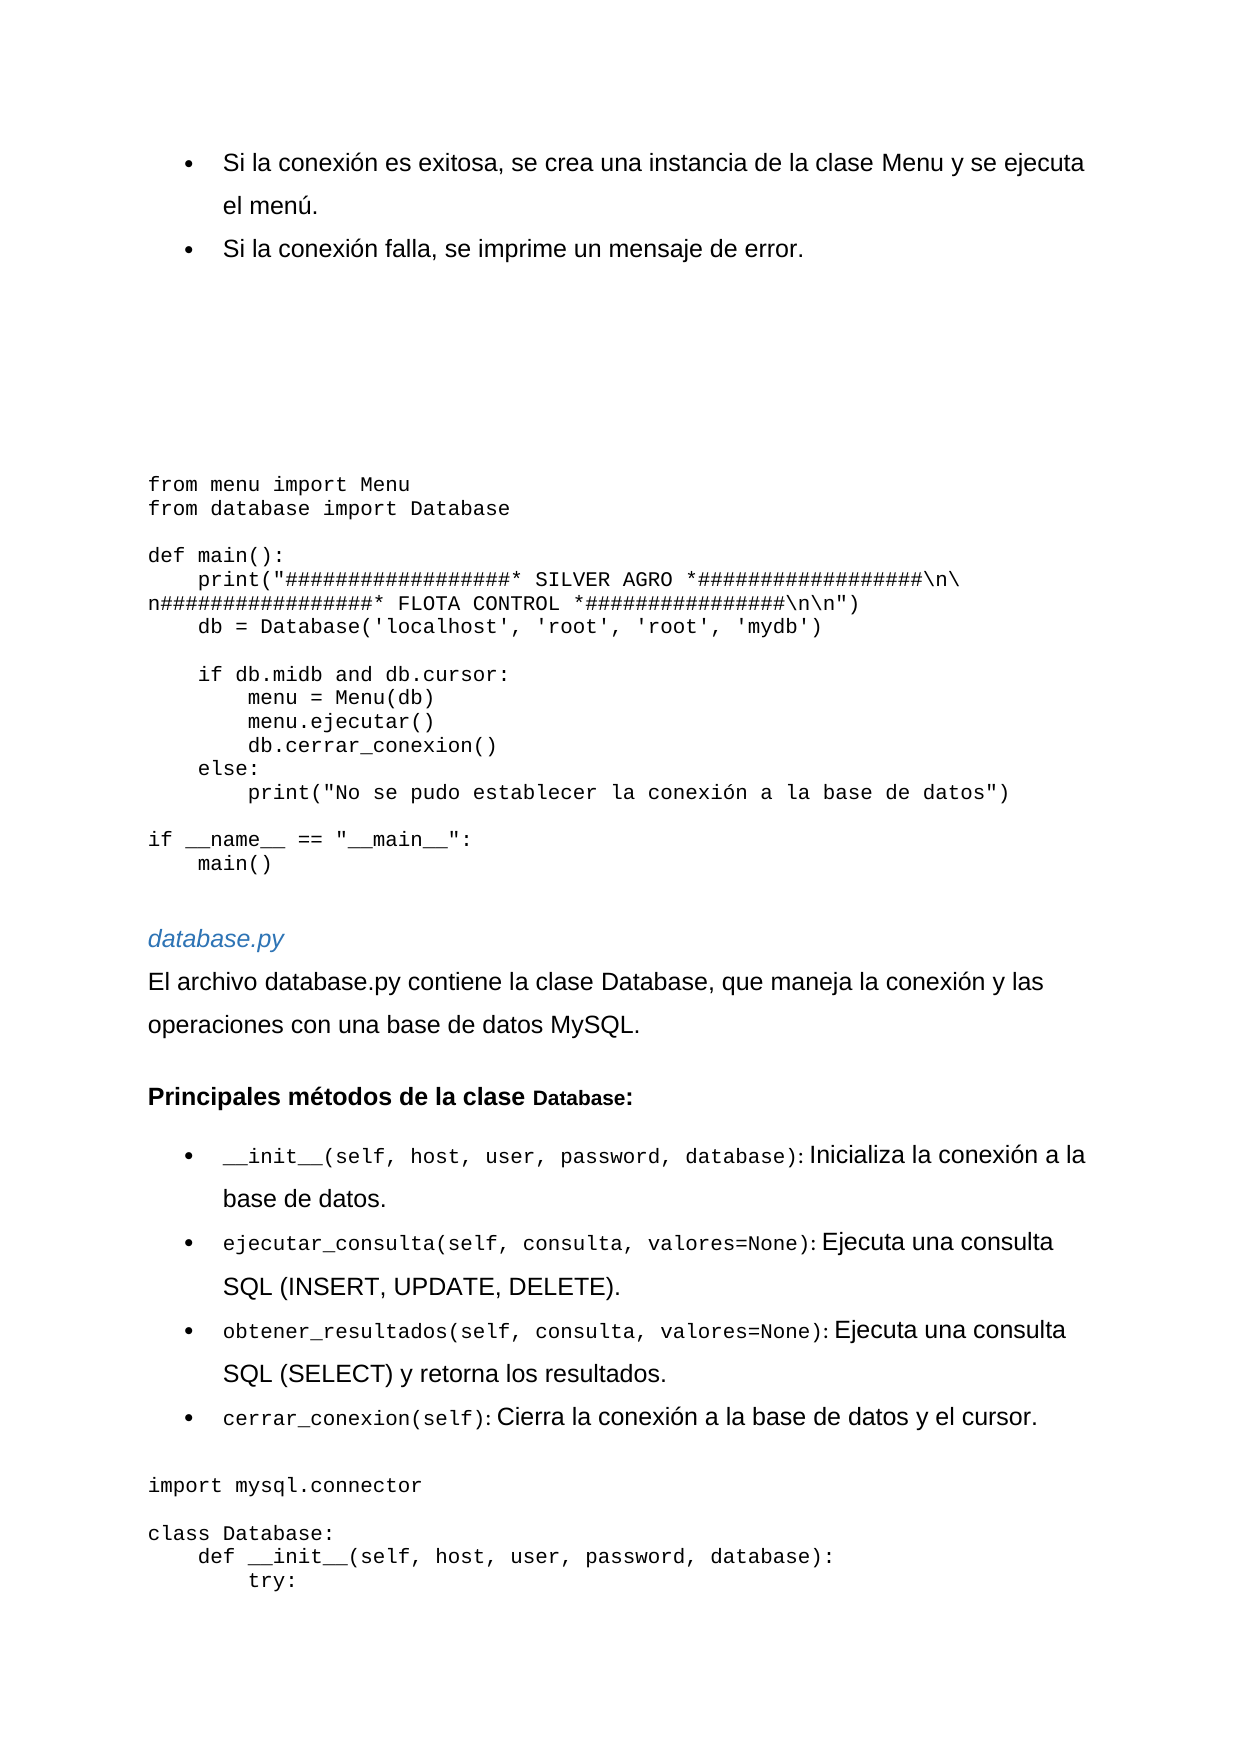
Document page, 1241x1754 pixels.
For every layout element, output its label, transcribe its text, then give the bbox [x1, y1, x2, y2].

text print("##################* SILVER AGRO *##################\n\n#################* FLOTA CONTROL *################\n\n") [148, 569, 1092, 616]
text def main(): [148, 545, 1092, 569]
list ejecutar_consulta(self, consulta, valores=None): Ejecuta una consulta SQL (INSERT, UPDATE, DELETE). [185, 1227, 1092, 1300]
text from menu import Menu [148, 474, 1092, 498]
list cerrar_conexion(self): Cierra la conexión a la base de datos y el cursor. [185, 1402, 1092, 1431]
text class Database: [148, 1523, 1092, 1546]
text if db.midb and db.cursor: [148, 664, 1092, 687]
text db = Database('localhost', 'root', 'root', 'mydb') [148, 616, 1092, 640]
text import mysql.connector [148, 1475, 1092, 1499]
text El archivo database.py contiene la clase Database, que maneja la conexión y las operaciones con una base de datos MySQL. [148, 967, 1092, 1039]
text menu = Menu(db) [148, 687, 1092, 711]
text db.cerrar_conexion() [148, 734, 1092, 758]
text print("No se pudo establecer la conexión a la base de datos") [148, 782, 1092, 806]
text main() [148, 853, 1092, 876]
text Principales métodos de la clase Database: [148, 1082, 1092, 1111]
subtitle database.py [148, 924, 1092, 952]
text if __name__ == "__main__": [148, 829, 1092, 853]
list Si la conexión es exitosa, se crea una instancia de la clase Menu y se ejecuta el menú. [185, 148, 1092, 219]
text try: [148, 1570, 1092, 1594]
list obtener_resultados(self, consulta, valores=None): Ejecuta una consulta SQL (SELECT) y retorna los resultados. [185, 1314, 1092, 1387]
text def __init__(self, host, user, password, database): [148, 1546, 1092, 1570]
text from database import Database [148, 498, 1092, 522]
list __init__(self, host, user, password, database): Inicializa la conexión a la base de datos. [185, 1140, 1092, 1213]
text else: [148, 758, 1092, 782]
text menu.ejecutar() [148, 711, 1092, 734]
list Si la conexión falla, se imprime un mensaje de error. [185, 234, 1092, 263]
